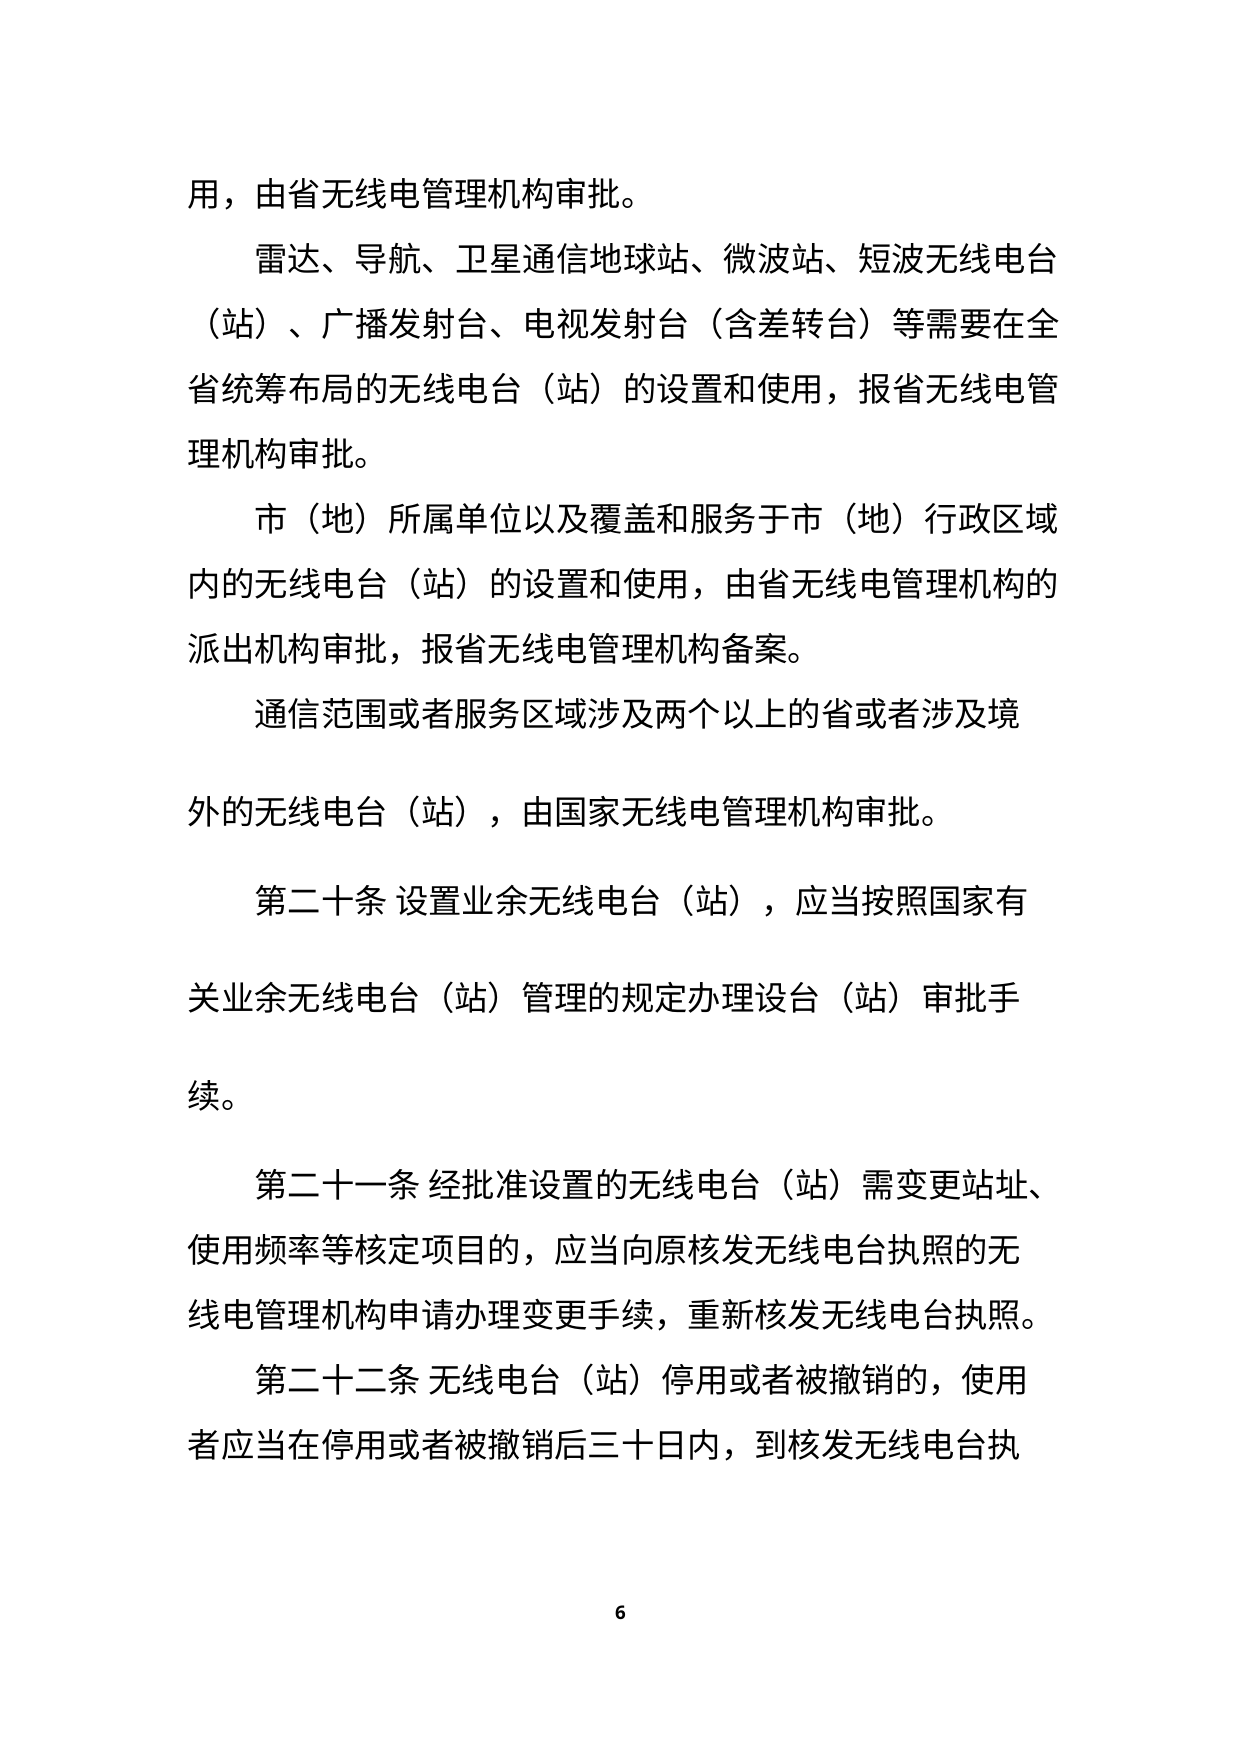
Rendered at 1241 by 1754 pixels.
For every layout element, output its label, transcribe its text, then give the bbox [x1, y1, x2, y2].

text 第二十一条 经批准设置的无线电台（站）需变更站址、使用频率等核定项目的，应当向原核发无线电台执照的无线电管理机构申请办理变更手续，重新核发无线电台执照。 [187, 1150, 1053, 1345]
text 通信范围或者服务区域涉及两个以上的省或者涉及境外的无线电台（站），由国家无线电管理机构审批。 [187, 680, 1053, 842]
text 市（地）所属单位以及覆盖和服务于市（地）行政区域内的无线电台（站）的设置和使用，由省无线电管理机构的派出机构审批，报省无线电管理机构备案。 [187, 485, 1060, 680]
text 雷达、导航、卫星通信地球站、微波站、短波无线电台（站）、广播发射台、电视发射台（含差转台）等需要在全省统筹布局的无线电台（站）的设置和使用，报省无线电管理机构审批。 [187, 225, 1060, 485]
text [187, 1345, 1053, 1475]
text 第二十条 设置业余无线电台（站），应当按照国家有关业余无线电台（站）管理的规定办理设台（站）审批手续。 [187, 866, 1053, 1126]
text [187, 160, 1060, 225]
